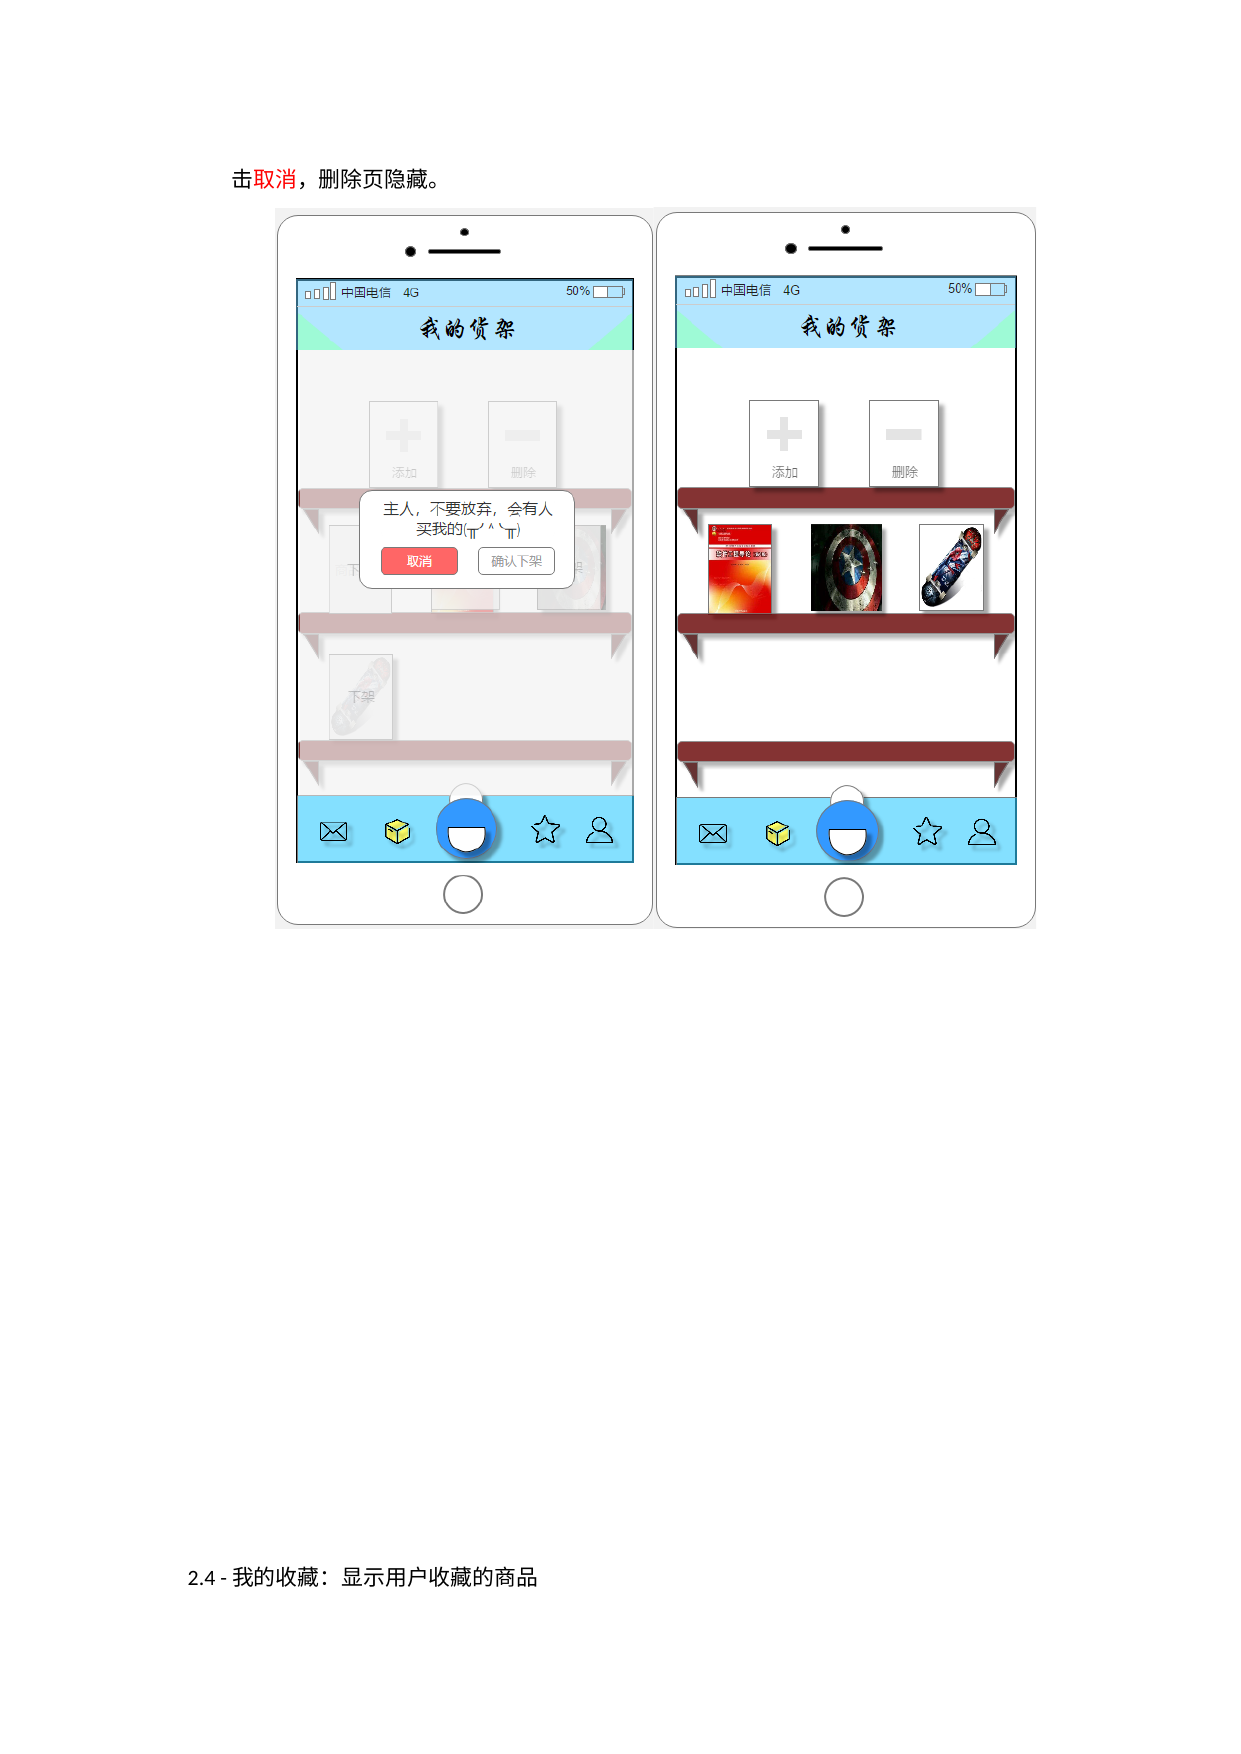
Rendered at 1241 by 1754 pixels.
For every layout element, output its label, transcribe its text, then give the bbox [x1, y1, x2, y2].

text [231, 162, 1053, 194]
text 2.4 - 我的收藏：显示用户收藏的商品 [187, 1559, 1053, 1592]
picture [275, 207, 1037, 929]
